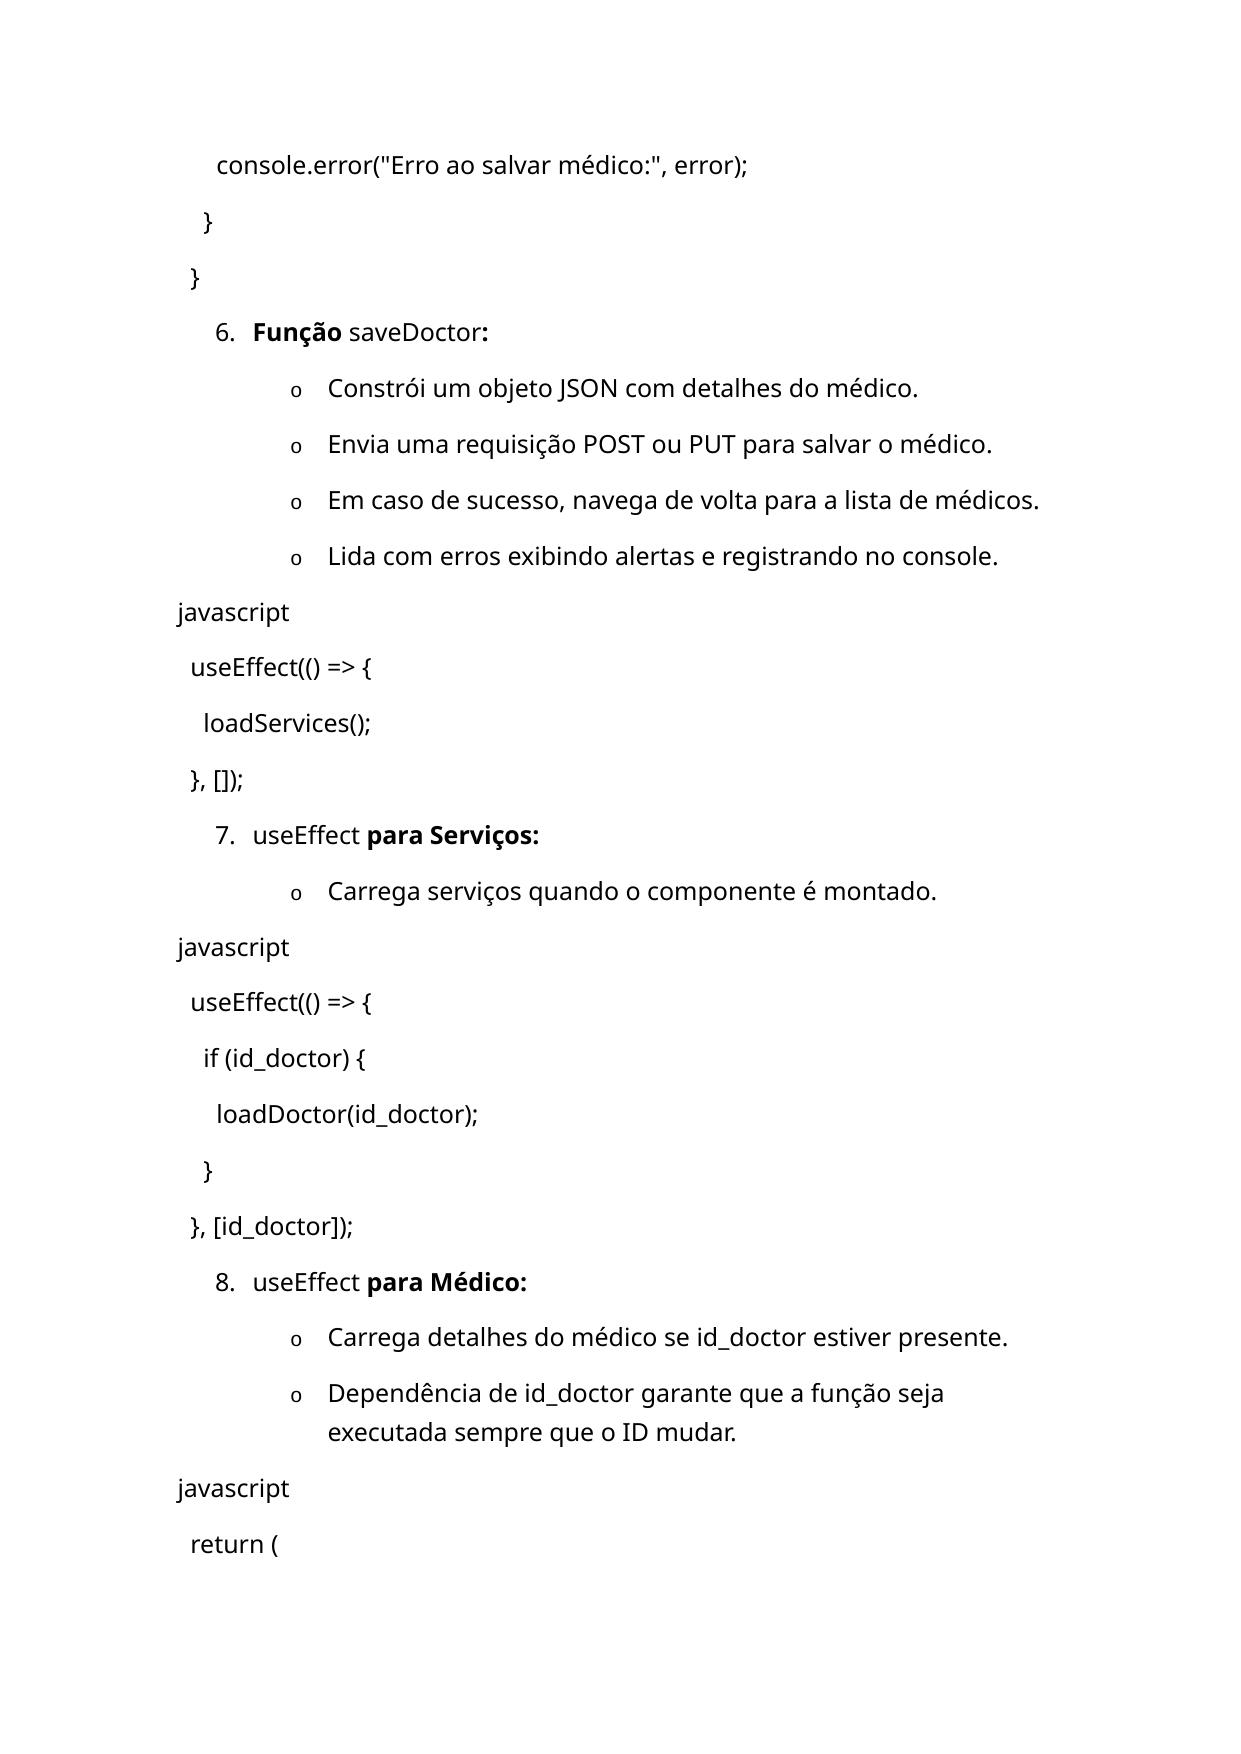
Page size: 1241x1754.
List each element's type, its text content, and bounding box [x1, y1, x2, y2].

list Dependência de id_doctor garante que a função seja executada sempre que o ID mudar. [290, 1376, 1063, 1449]
text loadDoctor(id_doctor); [177, 1097, 1063, 1131]
text } [177, 203, 1063, 237]
list Lida com erros exibindo alertas e registrando no console. [290, 538, 1063, 572]
list Carrega serviços quando o componente é montado. [290, 873, 1063, 907]
list Em caso de sucesso, navega de volta para a lista de médicos. [290, 483, 1063, 517]
text return ( [177, 1527, 1063, 1561]
text if (id_doctor) { [177, 1041, 1063, 1075]
text } [177, 259, 1063, 293]
text }, [id_doctor]); [177, 1208, 1063, 1242]
list useEffect para Serviços: [215, 818, 1063, 852]
list Constrói um objeto JSON com detalhes do médico. [290, 371, 1063, 405]
text javascript [177, 594, 1063, 628]
text loadServices(); [177, 706, 1063, 740]
text }, []); [177, 762, 1063, 796]
text useEffect(() => { [177, 985, 1063, 1019]
list Envia uma requisição POST ou PUT para salvar o médico. [290, 427, 1063, 461]
list Carrega detalhes do médico se id_doctor estiver presente. [290, 1320, 1063, 1354]
text console.error("Erro ao salvar médico:", error); [177, 148, 1063, 182]
text javascript [177, 1471, 1063, 1505]
text javascript [177, 929, 1063, 963]
list useEffect para Médico: [215, 1264, 1063, 1298]
text useEffect(() => { [177, 650, 1063, 684]
list Função saveDoctor: [215, 315, 1063, 349]
text } [177, 1153, 1063, 1187]
